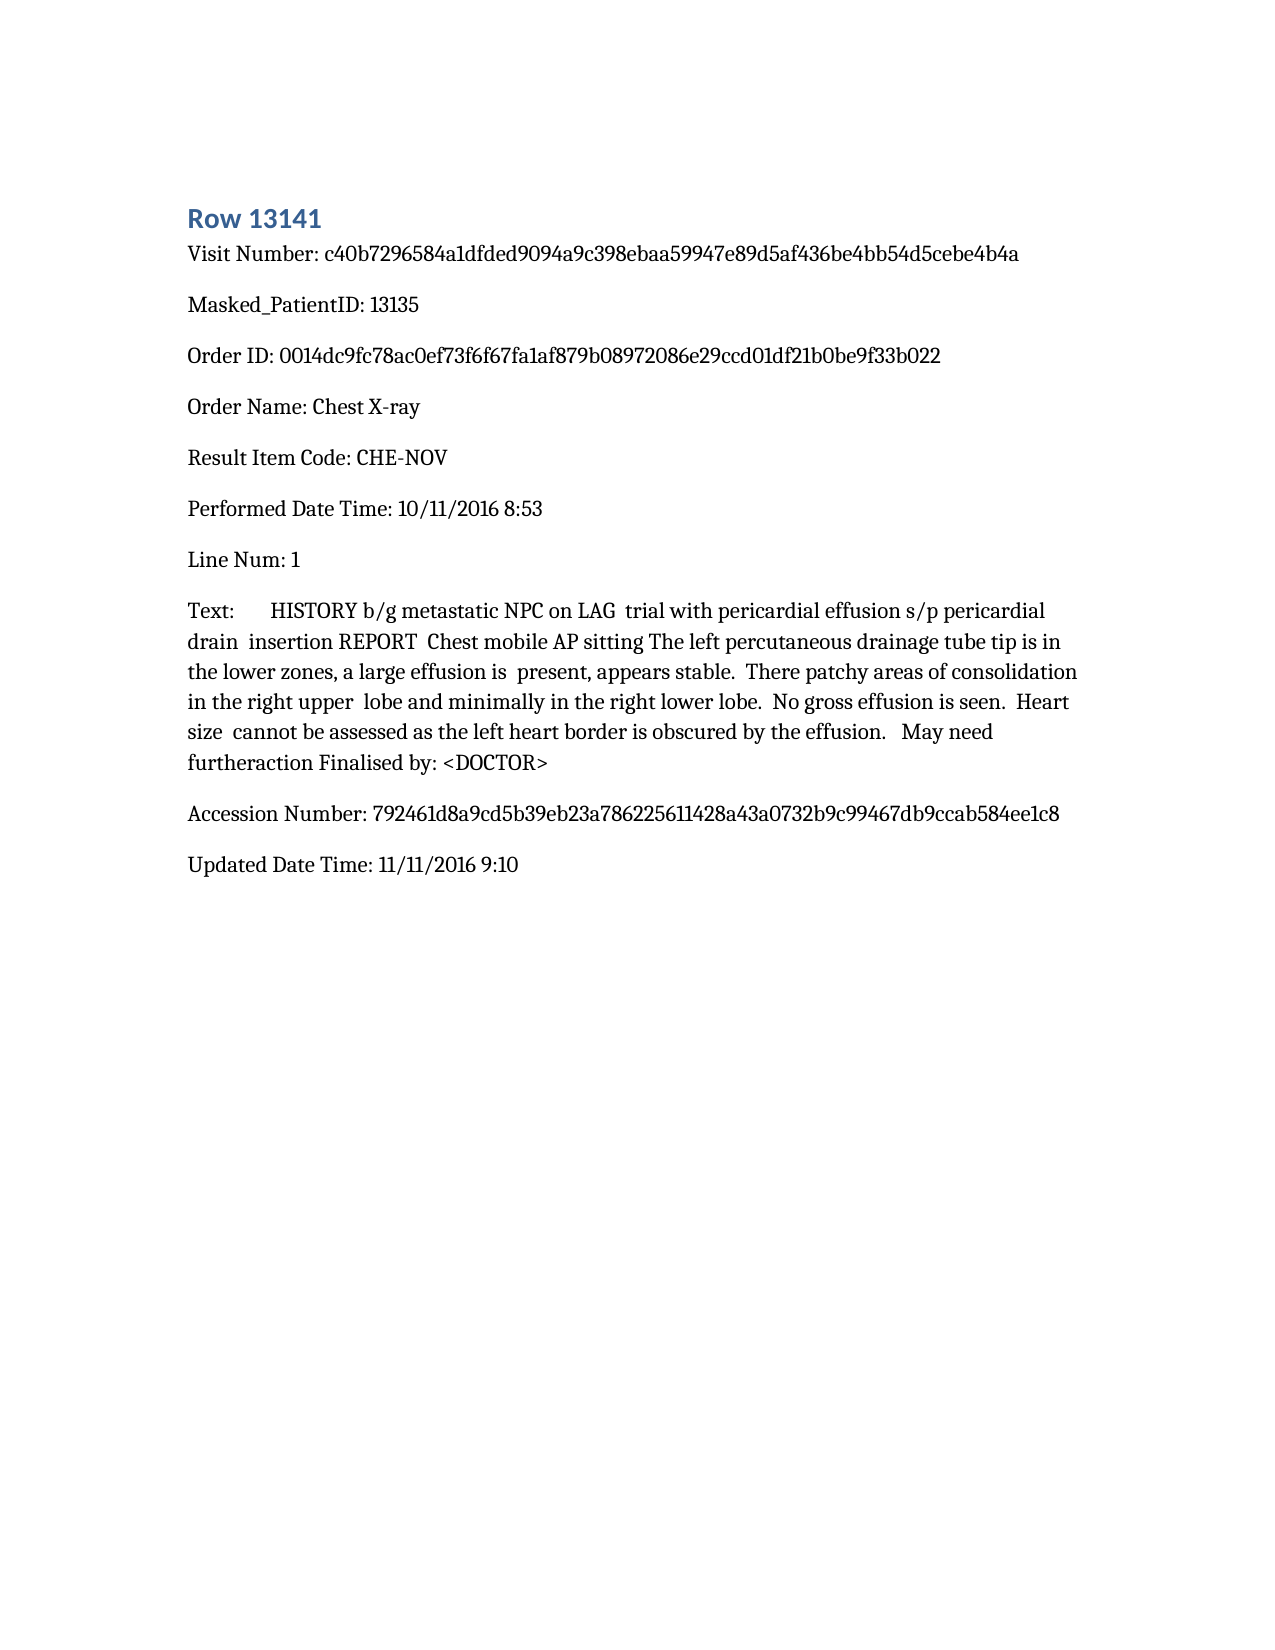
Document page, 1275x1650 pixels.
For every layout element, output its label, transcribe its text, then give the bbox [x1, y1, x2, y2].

text Line Num: 1 [187, 547, 1087, 573]
text Text: HISTORY b/g metastatic NPC on LAG trial with pericardial effusion s/p pericardial drain insertion REPORT Chest mobile AP sitting The left percutaneous drainage tube tip is in the lower zones, a large effusion is present, appears stable. There patchy areas of consolidation in the right upper lobe and minimally in the right lower lobe. No gross effusion is seen. Heart size cannot be assessed as the left heart border is obscured by the effusion. May need furtheraction Finalised by: <DOCTOR> [187, 598, 1087, 776]
text Updated Date Time: 11/11/2016 9:10 [187, 851, 1087, 878]
text Masked_PatientID: 13135 [187, 292, 1087, 318]
text Performed Date Time: 10/11/2016 8:53 [187, 496, 1087, 522]
subtitle Row 13141 [187, 200, 1087, 236]
text Result Item Code: CHE-NOV [187, 445, 1087, 471]
text Visit Number: c40b7296584a1dfded9094a9c398ebaa59947e89d5af436be4bb54d5cebe4b4a [187, 241, 1087, 267]
text Order ID: 0014dc9fc78ac0ef73f6f67fa1af879b08972086e29ccd01df21b0be9f33b022 [187, 343, 1087, 369]
text Accession Number: 792461d8a9cd5b39eb23a786225611428a43a0732b9c99467db9ccab584ee1c8 [187, 800, 1087, 827]
text Order Name: Chest X-ray [187, 394, 1087, 420]
